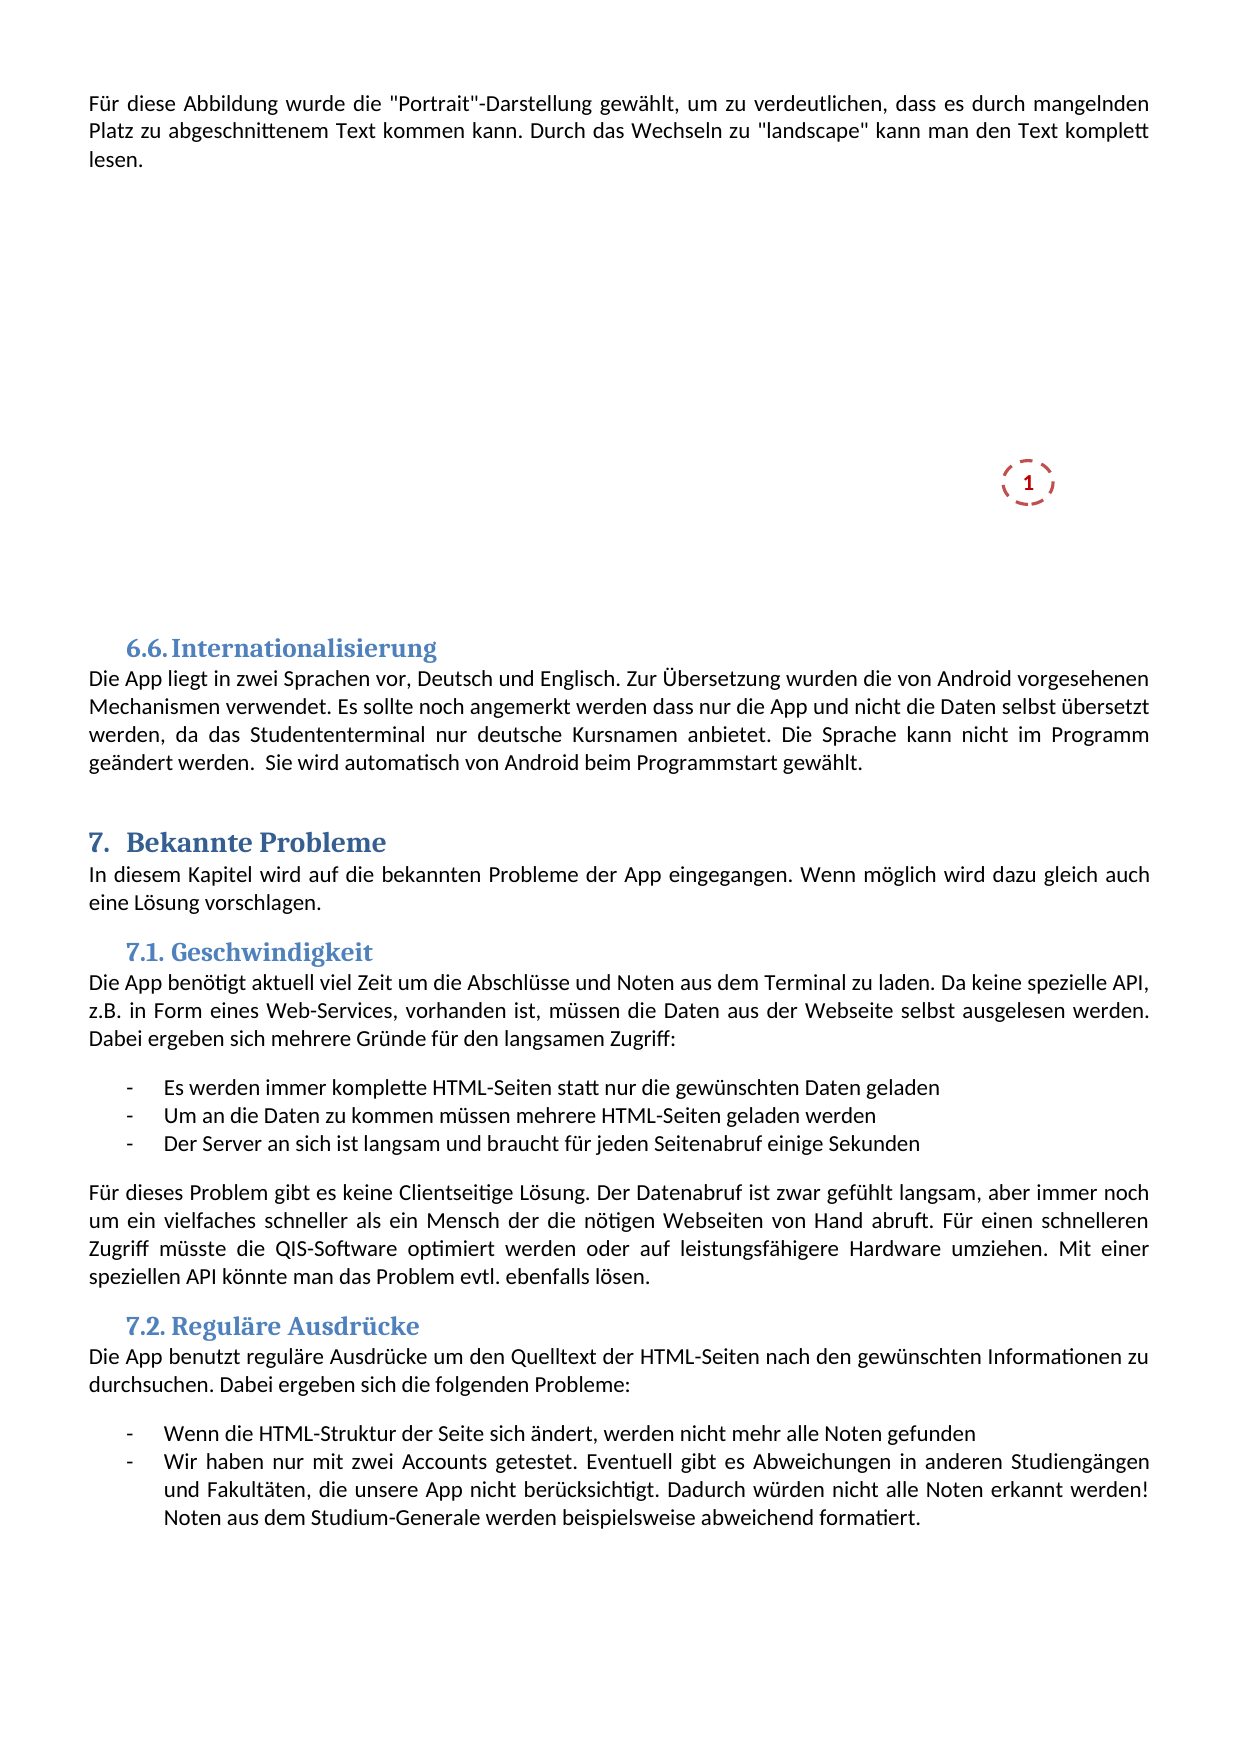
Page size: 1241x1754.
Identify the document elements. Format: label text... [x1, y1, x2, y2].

list Um an die Daten zu kommen müssen mehrere HTML-Seiten geladen werden [126, 1101, 1152, 1129]
text Die App benötigt aktuell viel Zeit um die Abschlüsse und Noten aus dem Terminal zu laden. Da keine spezielle API, z.B. in Form eines Web-Services, vorhanden ist, müssen die Daten aus der Webseite selbst ausgelesen werden. Dabei ergeben sich mehrere Gründe für den langsamen Zugriff: [89, 968, 1152, 1052]
list Wenn die HTML-Struktur der Seite sich ändert, werden nicht mehr alle Noten gefunden [126, 1419, 1152, 1447]
list Es werden immer komplette HTML-Seiten statt nur die gewünschten Daten geladen [126, 1073, 1152, 1101]
text Die App liegt in zwei Sprachen vor, Deutsch und Englisch. Zur Übersetzung wurden die von Android vorgesehenen Mechanismen verwendet. Es sollte noch angemerkt werden dass nur die App und nicht die Daten selbst übersetzt werden, da das Studententerminal nur deutsche Kursnamen anbietet. Die Sprache kann nicht im Programm geändert werden. Sie wird automatisch von Android beim Programmstart gewählt. [89, 664, 1152, 776]
text Für diese Abbildung wurde die "Portrait"-Darstellung gewählt, um zu verdeutlichen, dass es durch mangelnden Platz zu abgeschnittenem Text kommen kann. Durch das Wechseln zu "landscape" kann man den Text komplett lesen. [89, 89, 1152, 173]
text In diesem Kapitel wird auf die bekannten Probleme der App eingegangen. Wenn möglich wird dazu gleich auch eine Lösung vorschlagen. [89, 860, 1152, 916]
subtitle Internationalisierung [126, 633, 1152, 664]
subtitle Geschwindigkeit [126, 937, 1152, 968]
text Für dieses Problem gibt es keine Clientseitige Lösung. Der Datenabruf ist zwar gefühlt langsam, aber immer noch um ein vielfaches schneller als ein Mensch der die nötigen Webseiten von Hand abruft. Für einen schnelleren Zugriff müsste die QIS-Software optimiert werden oder auf leistungsfähigere Hardware umziehen. Mit einer speziellen API könnte man das Problem evtl. ebenfalls lösen. [89, 1178, 1152, 1290]
text Die App benutzt reguläre Ausdrücke um den Quelltext der HTML-Seiten nach den gewünschten Informationen zu durchsuchen. Dabei ergeben sich die folgenden Probleme: [89, 1342, 1152, 1398]
list Der Server an sich ist langsam und braucht für jeden Seitenabruf einige Sekunden [126, 1129, 1152, 1157]
subtitle Bekannte Probleme [89, 826, 1152, 860]
list Wir haben nur mit zwei Accounts getestet. Eventuell gibt es Abweichungen in anderen Studiengängen und Fakultäten, die unsere App nicht berücksichtigt. Dadurch würden nicht alle Noten erkannt werden! Noten aus dem Studium-Generale werden beispielsweise abweichend formatiert. [126, 1447, 1152, 1531]
subtitle Reguläre Ausdrücke [126, 1311, 1152, 1342]
